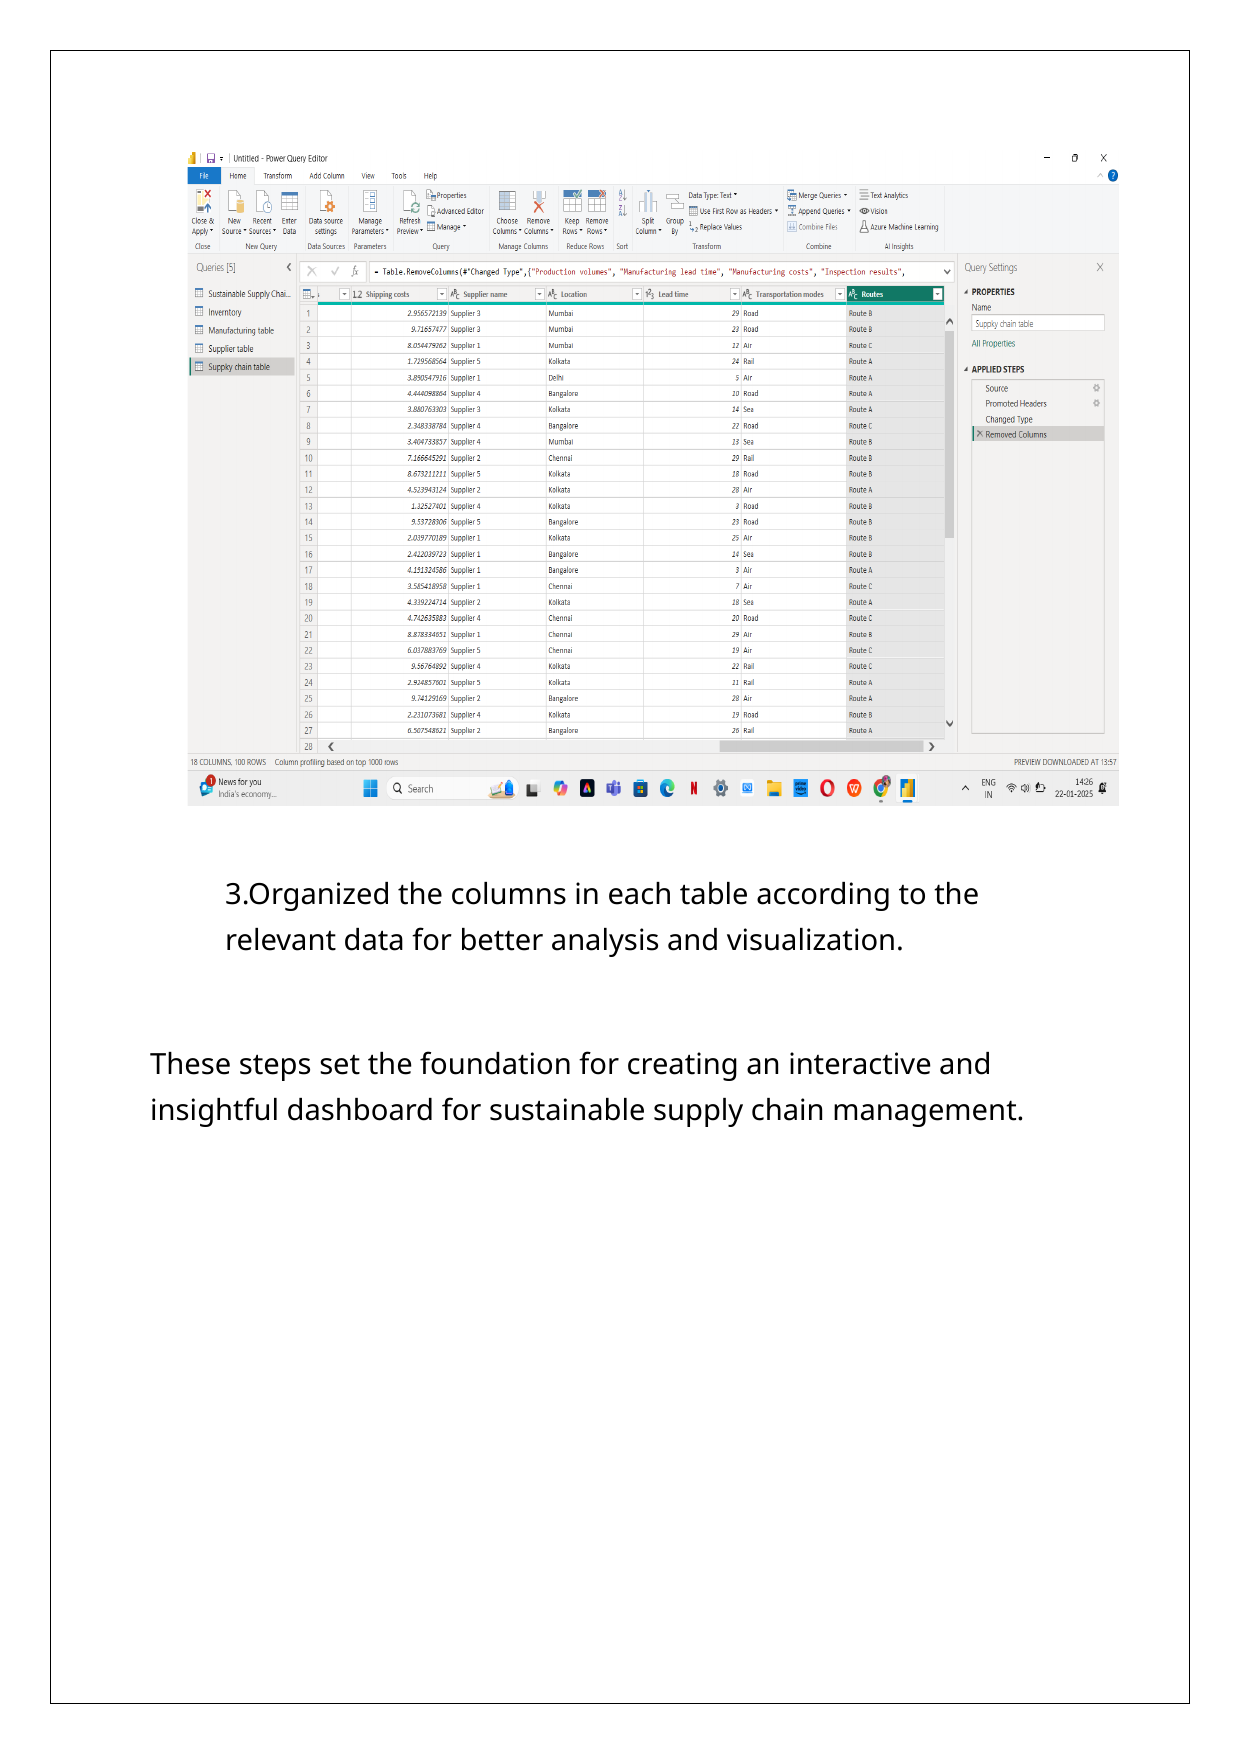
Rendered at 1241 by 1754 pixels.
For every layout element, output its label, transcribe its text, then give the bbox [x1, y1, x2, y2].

text These steps set the foundation for creating an interactive and insightful dashboard for sustainable supply chain management. [150, 1043, 1090, 1129]
picture [187, 150, 1119, 806]
list 3.Organized the columns in each table according to the relevant data for better analysis and visualization. [225, 873, 1090, 958]
